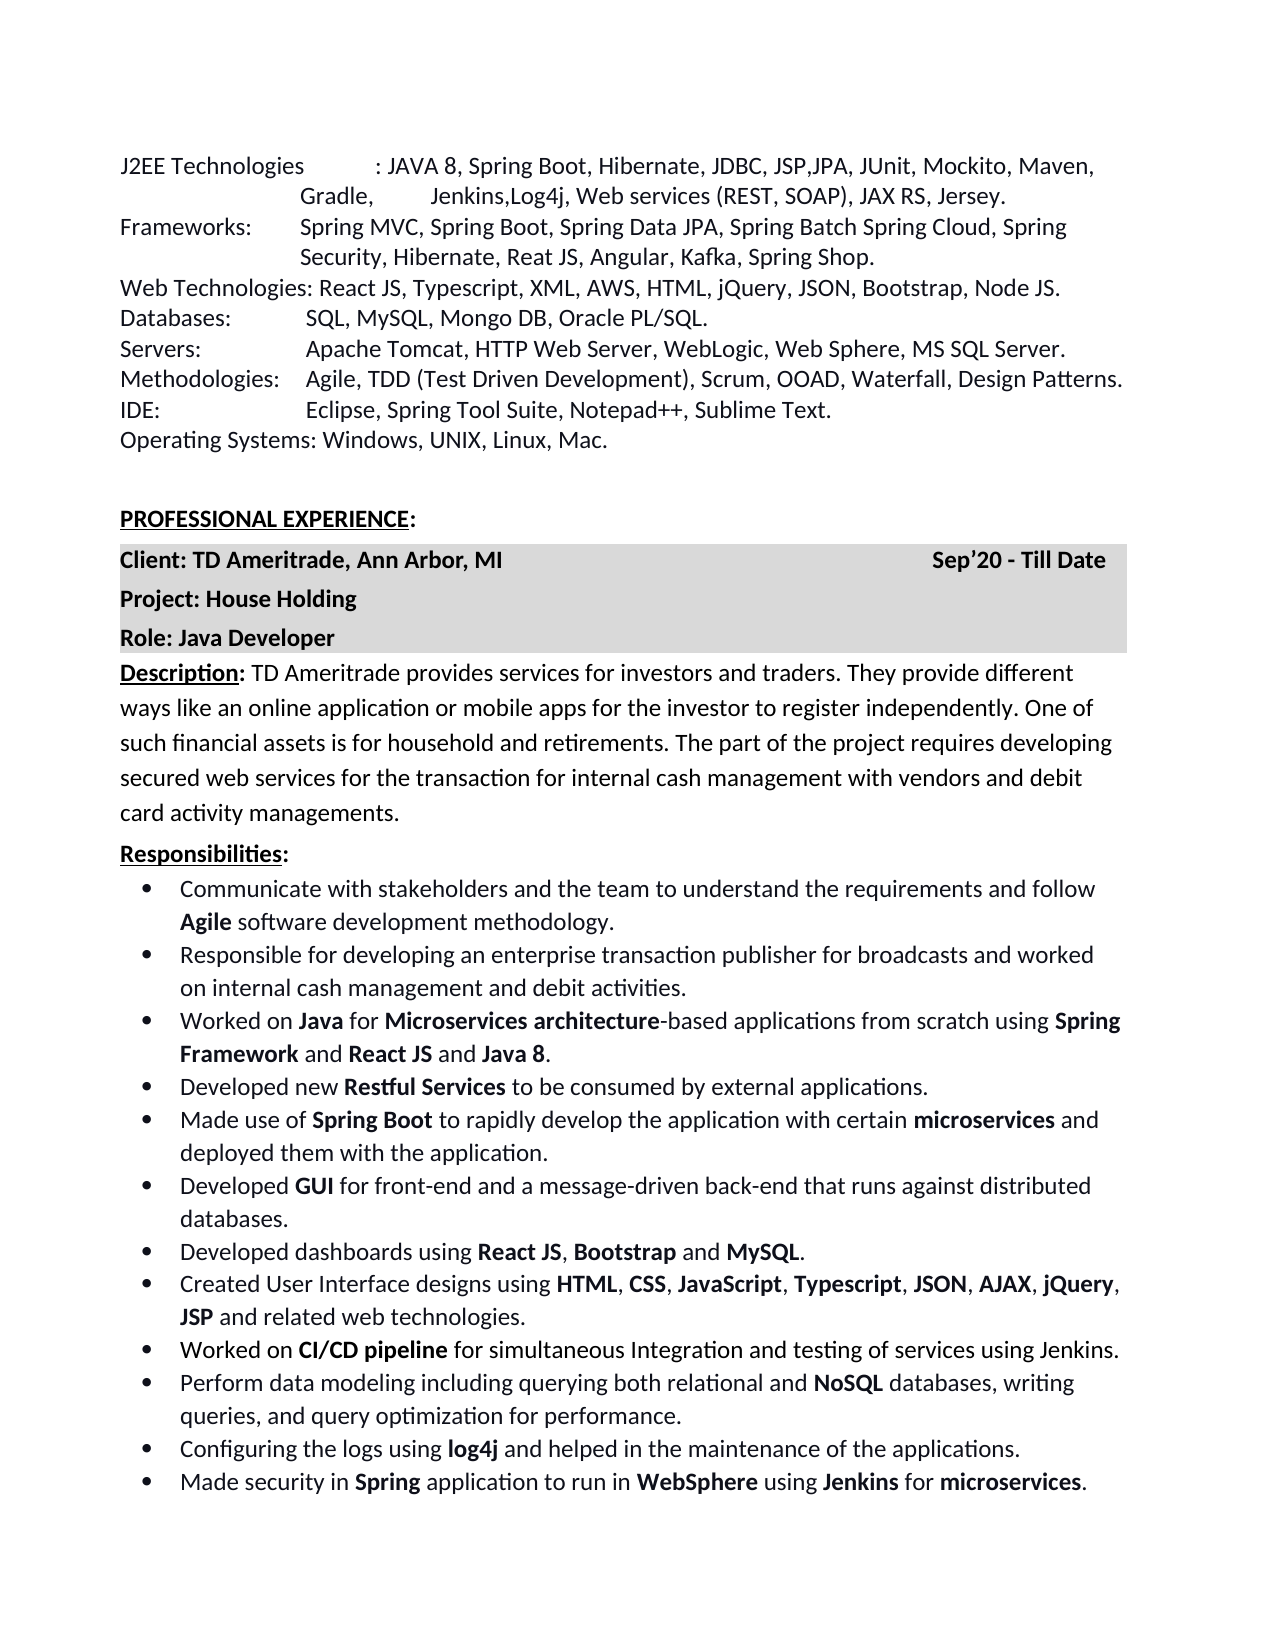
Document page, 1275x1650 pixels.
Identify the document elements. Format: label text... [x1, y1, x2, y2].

text Servers: Apache Tomcat, HTTP Web Server, WebLogic, Web Sphere, MS SQL Server. [120, 333, 1125, 364]
list Developed dashboards using React JS, Bootstrap and MySQL. [142, 1236, 1125, 1266]
list Worked on Java for Microservices architecture-based applications from scratch using Spring Framework and React JS and Java 8. [142, 1005, 1125, 1069]
text Role: Java Developer [120, 622, 1127, 653]
text PROFESSIONAL EXPERIENCE: [120, 503, 1125, 533]
list Developed new Restful Services to be consumed by external applications. [142, 1071, 1125, 1102]
list Made security in Spring application to run in WebSphere using Jenkins for microservices. [142, 1466, 1125, 1497]
text Databases: SQL, MySQL, Mongo DB, Oracle PL/SQL. [120, 303, 1125, 333]
list Configuring the logs using log4j and helped in the maintenance of the applications. [142, 1433, 1125, 1464]
text Methodologies: Agile, TDD (Test Driven Development), Scrum, OOAD, Waterfall, Design Patterns. [120, 364, 1125, 394]
text Responsibilities: [120, 838, 1125, 869]
list Made use of Spring Boot to rapidly develop the application with certain microservices and deployed them with the application. [142, 1104, 1125, 1167]
text Frameworks: Spring MVC, Spring Boot, Spring Data JPA, Spring Batch Spring Cloud, Spring Security, Hibernate, Reat JS, Angular, Kafka, Spring Shop. [120, 211, 1125, 272]
list Created User Interface designs using HTML, CSS, JavaScript, Typescript, JSON, AJAX, jQuery, JSP and related web technologies. [142, 1268, 1125, 1332]
text Client: TD Ameritrade, Ann Arbor, MI Sep’20 - Till Date [120, 544, 1127, 574]
text Description: TD Ameritrade provides services for investors and traders. They provide different ways like an online application or mobile apps for the investor to register independently. One of such financial assets is for household and retirements. The part of the project requires developing secured web services for the transaction for internal cash management with vendors and debit card activity managements. [120, 657, 1125, 828]
list Developed GUI for front-end and a message-driven back-end that runs against distributed databases. [142, 1170, 1125, 1233]
list Worked on CI/CD pipeline for simultaneous Integration and testing of services using Jenkins. [142, 1334, 1125, 1365]
text J2EE Technologies : JAVA 8, Spring Boot, Hibernate, JDBC, JSP,JPA, JUnit, Mockito, Maven, Gradle, Jenkins,Log4j, Web services (REST, SOAP), JAX RS, Jersey. [120, 150, 1125, 211]
text Project: House Holding [120, 583, 1127, 614]
list Responsible for developing an enterprise transaction publisher for broadcasts and worked on internal cash management and debit activities. [142, 939, 1125, 1003]
text Operating Systems: Windows, UNIX, Linux, Mac. [120, 425, 1125, 455]
text IDE: Eclipse, Spring Tool Suite, Notepad++, Sublime Text. [120, 394, 1125, 425]
text Web Technologies: React JS, Typescript, XML, AWS, HTML, jQuery, JSON, Bootstrap, Node JS. [120, 272, 1125, 303]
list Communicate with stakeholders and the team to understand the requirements and follow Agile software development methodology. [142, 873, 1125, 937]
list Perform data modeling including querying both relational and NoSQL databases, writing queries, and query optimization for performance. [142, 1367, 1125, 1431]
